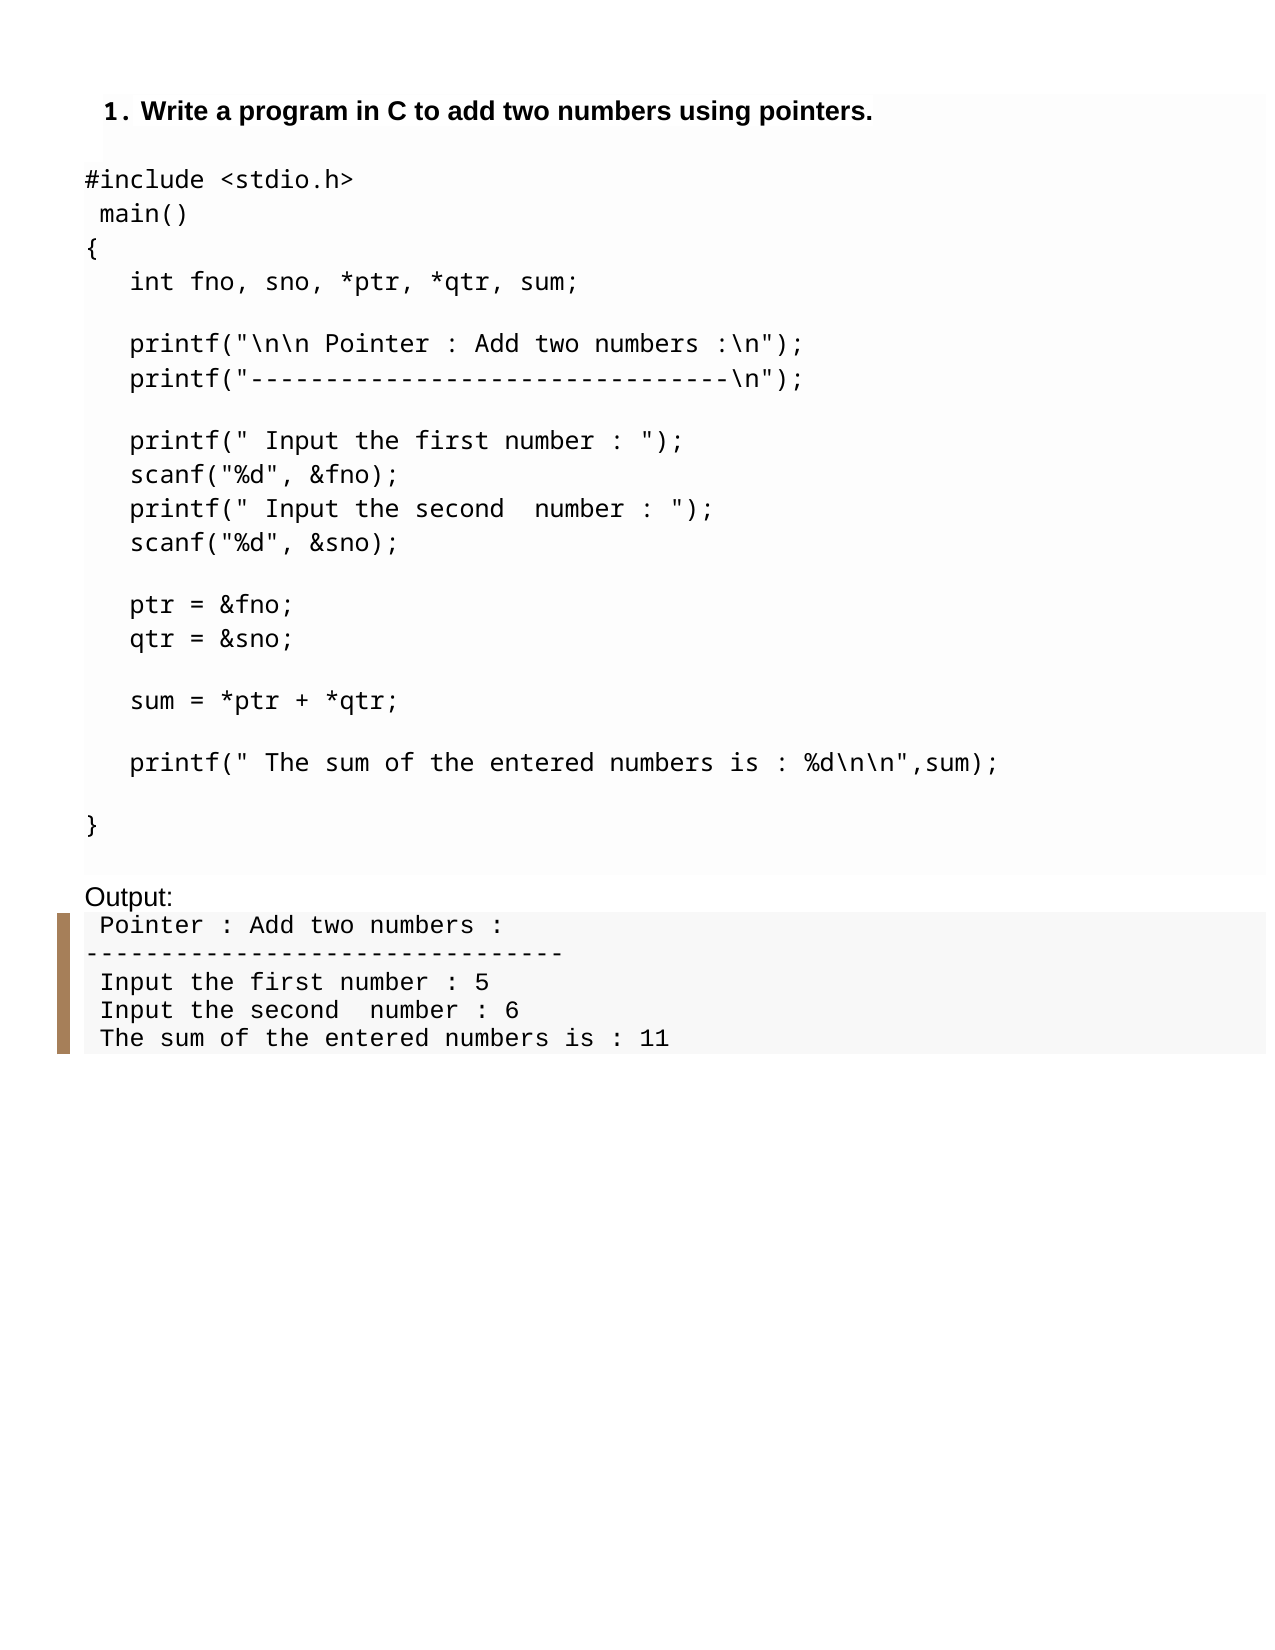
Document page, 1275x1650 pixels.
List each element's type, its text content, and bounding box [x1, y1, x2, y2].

text printf(" The sum of the entered numbers is : %d\n\n",sum); [84, 745, 1266, 779]
text 1. Write a program in C to add two numbers using pointers. [103, 94, 1266, 128]
text Input the first number : 5 [84, 969, 1266, 997]
text Output: [84, 875, 1266, 912]
text scanf("%d", &fno); [84, 456, 1266, 490]
text main() [84, 196, 1266, 230]
text int fno, sno, *ptr, *qtr, sum; [84, 264, 1266, 298]
text { [84, 230, 1266, 264]
text #include <stdio.h> [84, 162, 1266, 196]
text Pointer : Add two numbers : [84, 912, 1266, 941]
text printf("\n\n Pointer : Add two numbers :\n"); [84, 326, 1266, 360]
text -------------------------------- [84, 941, 1266, 969]
text scanf("%d", &sno); [84, 524, 1266, 558]
text ptr = &fno; [84, 587, 1266, 621]
text } [84, 807, 1266, 841]
text The sum of the entered numbers is : 11 [84, 1026, 1266, 1054]
text qtr = &sno; [84, 621, 1266, 655]
text Input the second number : 6 [84, 997, 1266, 1026]
text printf("--------------------------------\n"); [84, 360, 1266, 394]
text sum = *ptr + *qtr; [84, 683, 1266, 717]
text printf(" Input the first number : "); [84, 422, 1266, 456]
text printf(" Input the second number : "); [84, 490, 1266, 524]
